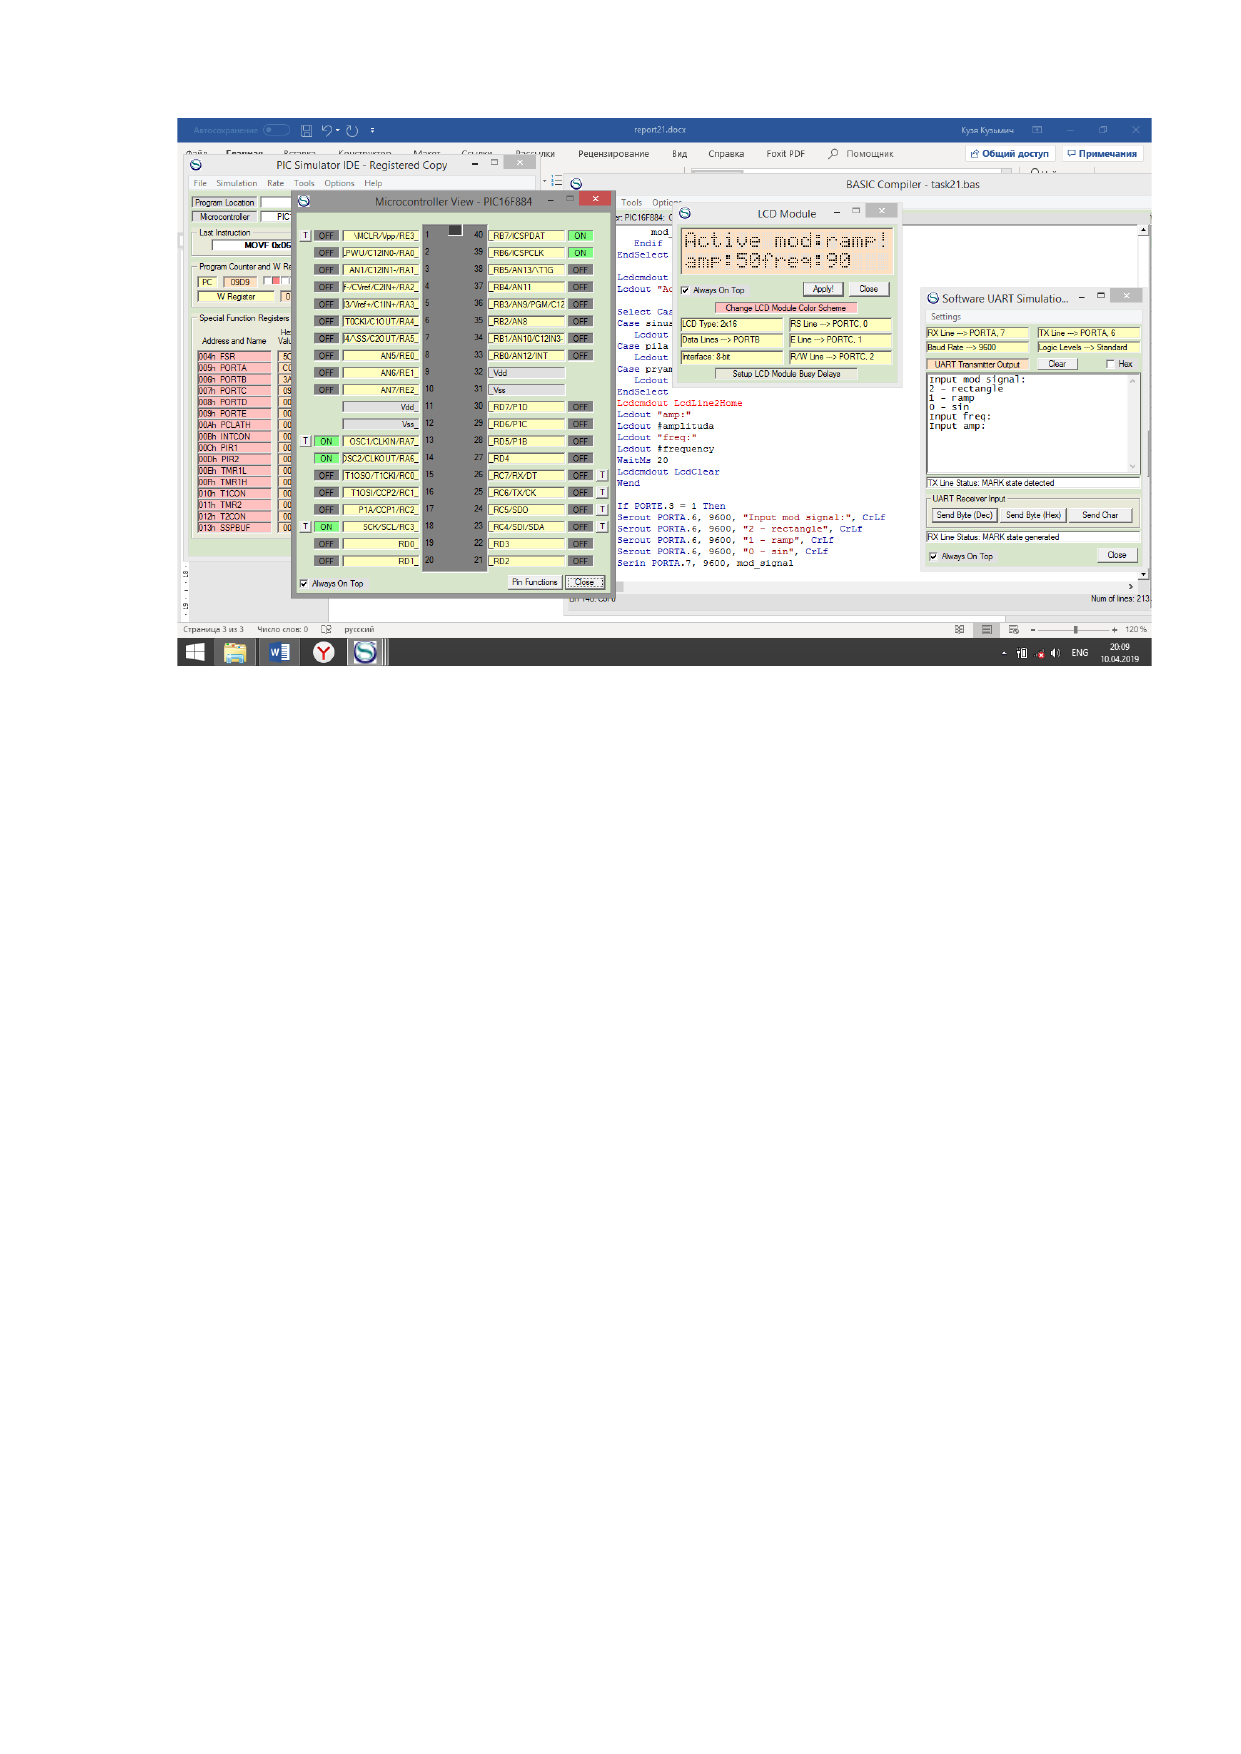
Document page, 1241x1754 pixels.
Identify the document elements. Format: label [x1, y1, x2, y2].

picture [177, 118, 1152, 666]
